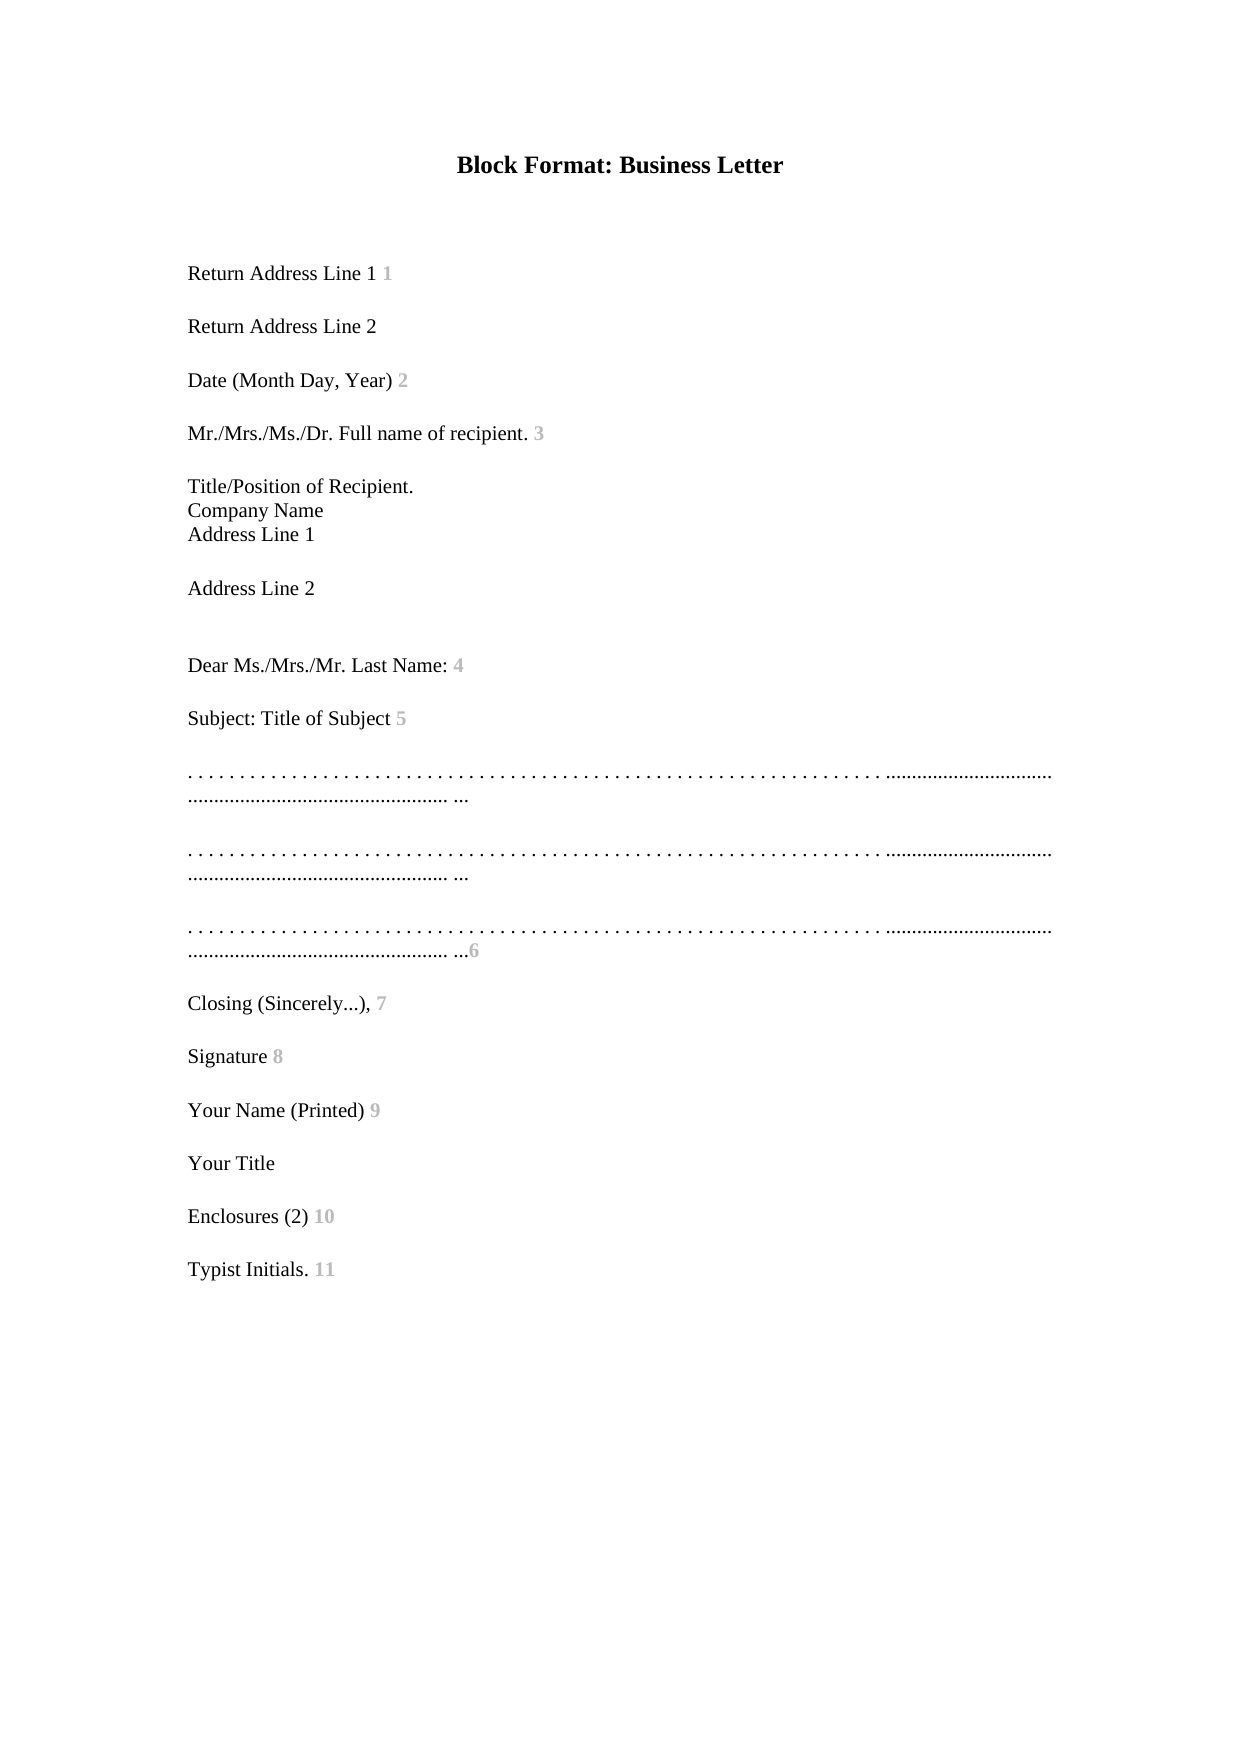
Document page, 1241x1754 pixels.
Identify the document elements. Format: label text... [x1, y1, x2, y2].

text Closing (Sincerely...), 7 [187, 991, 1053, 1015]
text Title/Position of Recipient. Company Name Address Line 1 [187, 474, 1053, 546]
text Date (Month Day, Year) 2 [187, 368, 1053, 392]
text . . . . . . . . . . . . . . . . . . . . . . . . . . . . . . . . . . . . . . . . . . . . . . . . . . . . . . . . . . . . . . . . . . . .................................................................................. ...6 [187, 914, 1053, 962]
text Typist Initials. 11 [187, 1257, 1053, 1281]
text Address Line 2 [187, 575, 1053, 599]
text Enclosures (2) 10 [187, 1204, 1053, 1228]
text Signature 8 [187, 1044, 1053, 1068]
text Mr./Mrs./Ms./Dr. Full name of recipient. 3 [187, 421, 1053, 445]
text . . . . . . . . . . . . . . . . . . . . . . . . . . . . . . . . . . . . . . . . . . . . . . . . . . . . . . . . . . . . . . . . . . . .................................................................................. ... [187, 759, 1053, 807]
text Subject: Title of Subject 5 [187, 706, 1053, 730]
text Return Address Line 1 1 [187, 261, 1053, 285]
text . . . . . . . . . . . . . . . . . . . . . . . . . . . . . . . . . . . . . . . . . . . . . . . . . . . . . . . . . . . . . . . . . . . .................................................................................. ... [187, 836, 1053, 884]
text Your Name (Printed) 9 [187, 1097, 1053, 1122]
text Your Title [187, 1151, 1053, 1175]
text Return Address Line 2 [187, 314, 1053, 338]
text Dear Ms./Mrs./Mr. Last Name: 4 [187, 629, 1053, 677]
text Block Format: Business Letter [187, 150, 1053, 179]
